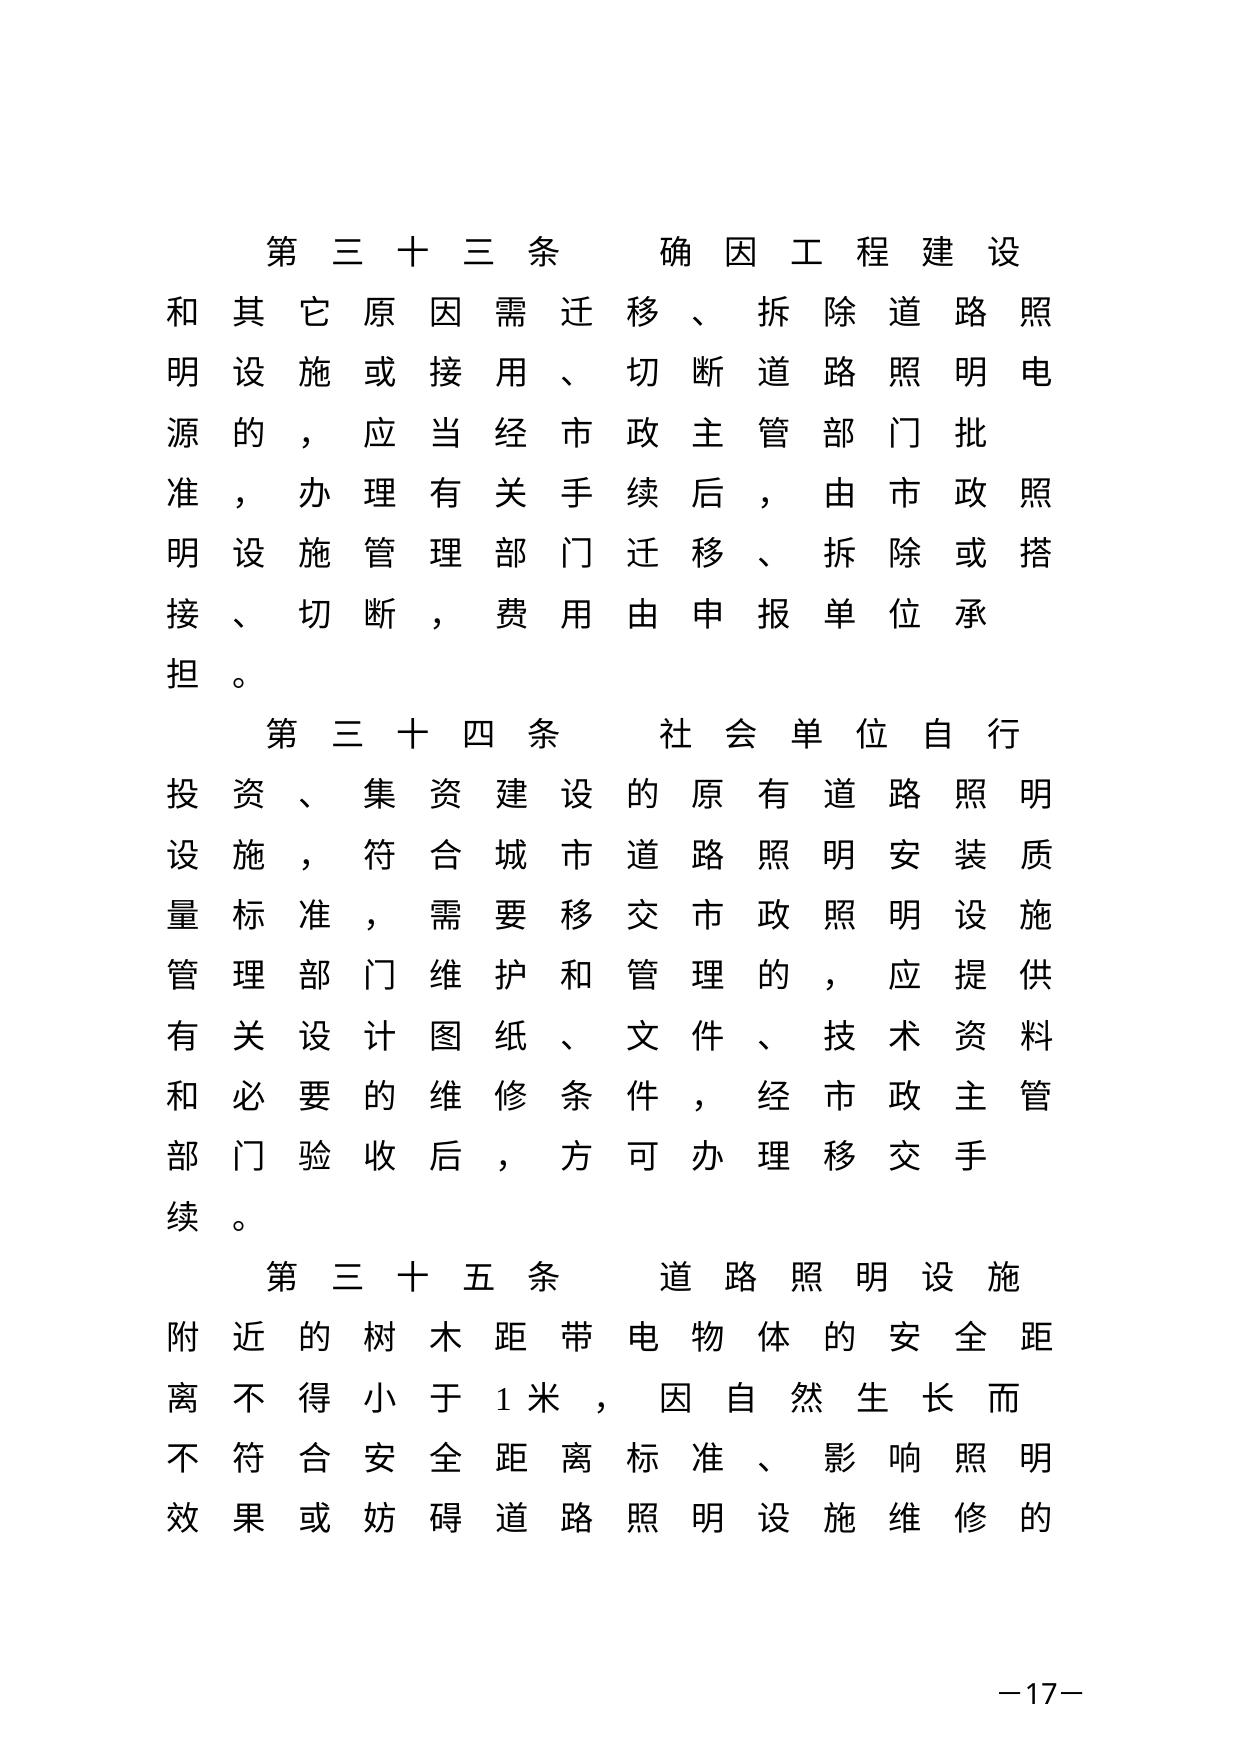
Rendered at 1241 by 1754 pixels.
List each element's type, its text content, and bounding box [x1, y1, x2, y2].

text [167, 1245, 1085, 1546]
text 第三十三条 确因工程建设和其它原因需迁移、拆除道路照明设施或接用、切断道路照明电源的，应当经市政主管部门批准，办理有关手续后，由市政照明设施管理部门迁移、拆除或搭接、切断，费用由申报单位承担。 [167, 219, 1085, 702]
text 第三十四条 社会单位自行投资、集资建设的原有道路照明设施，符合城市道路照明安装质量标准，需要移交市政照明设施管理部门维护和管理的，应提供有关设计图纸、文件、技术资料和必要的维修条件，经市政主管部门验收后，方可办理移交手续。 [167, 702, 1085, 1245]
